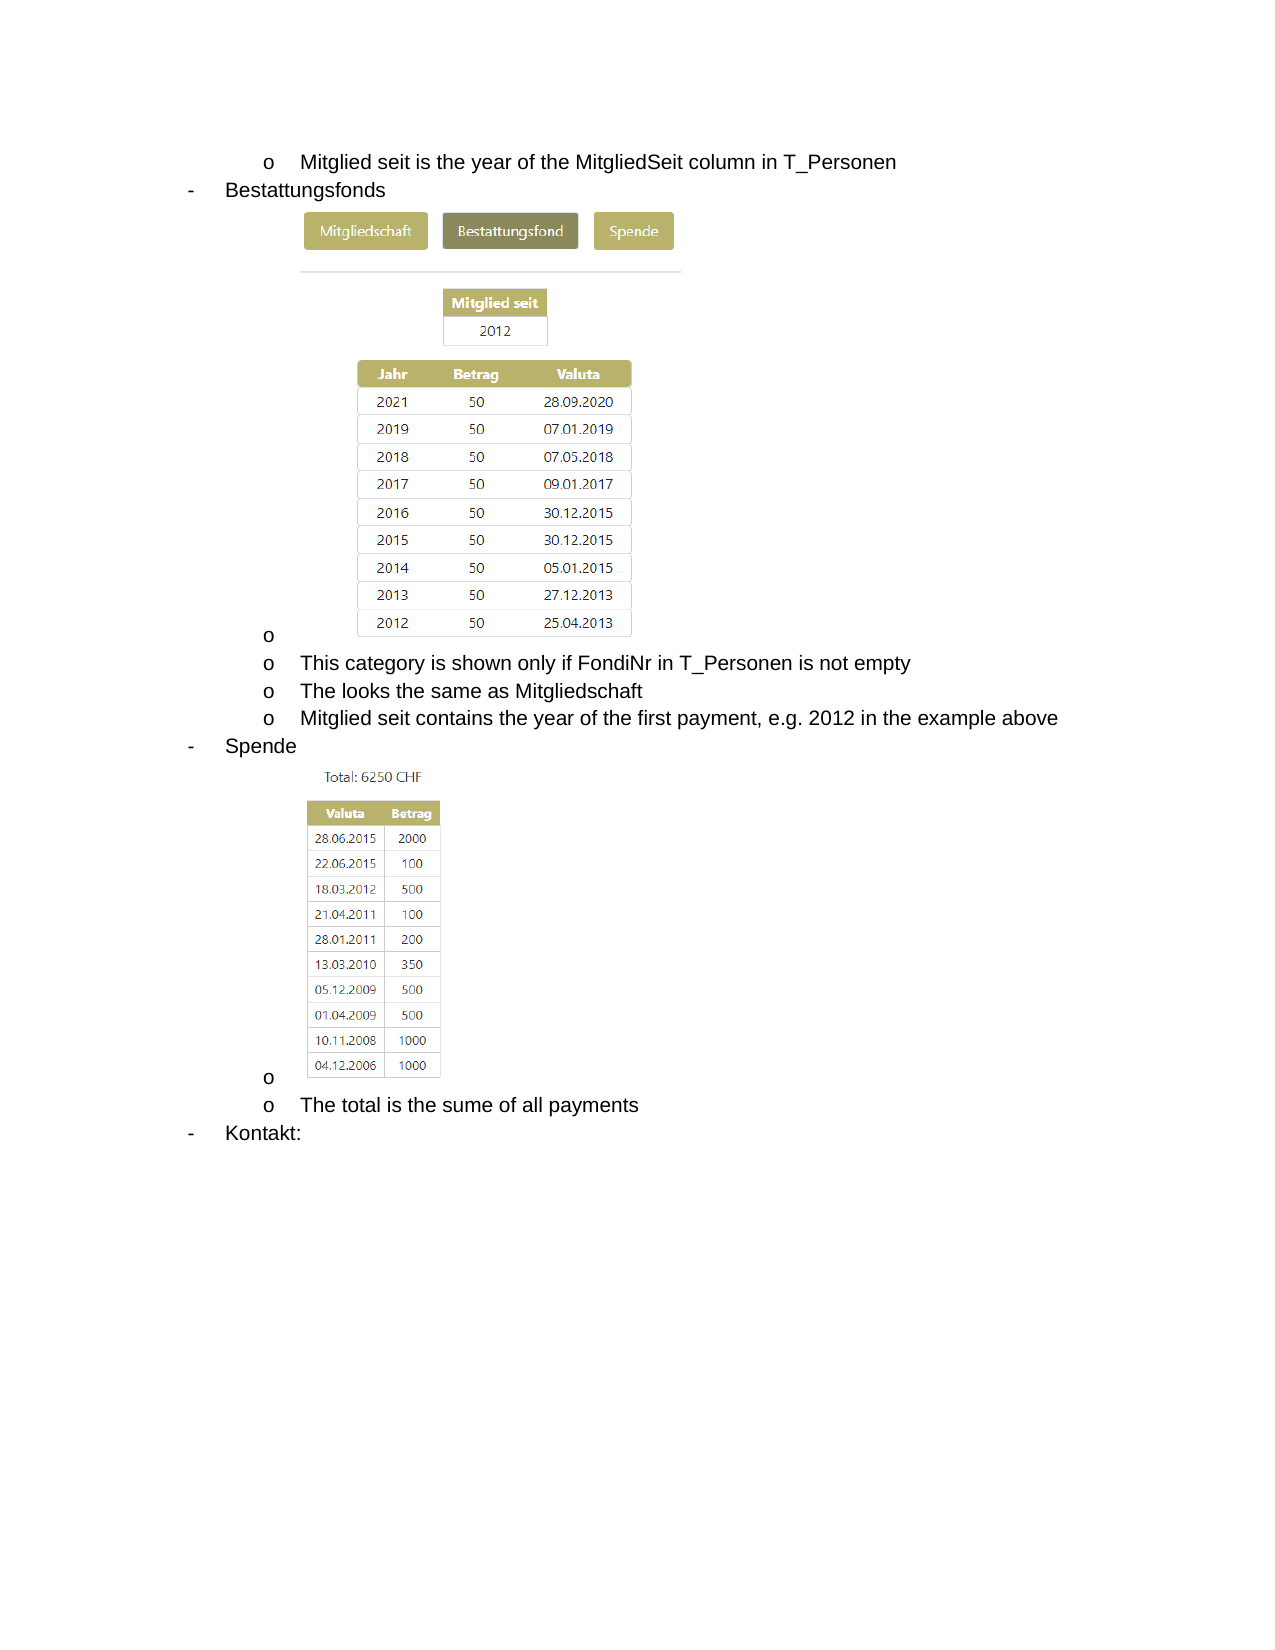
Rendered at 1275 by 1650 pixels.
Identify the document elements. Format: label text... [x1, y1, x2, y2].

list The total is the sume of all payments [262, 1093, 1125, 1119]
list Spende [187, 734, 1125, 758]
list Bestattungsfonds [187, 178, 1125, 202]
list Mitglied seit is the year of the MitgliedSeit column in T_Personen [262, 150, 1125, 176]
picture [300, 203, 682, 643]
picture [300, 760, 454, 1085]
list Mitglied seit contains the year of the first payment, e.g. 2012 in the example above [262, 706, 1125, 732]
list Kontakt: [187, 1121, 1125, 1145]
list This category is shown only if FondiNr in T_Personen is not empty [262, 651, 1125, 676]
list The looks the same as Mitgliedschaft [262, 678, 1125, 704]
